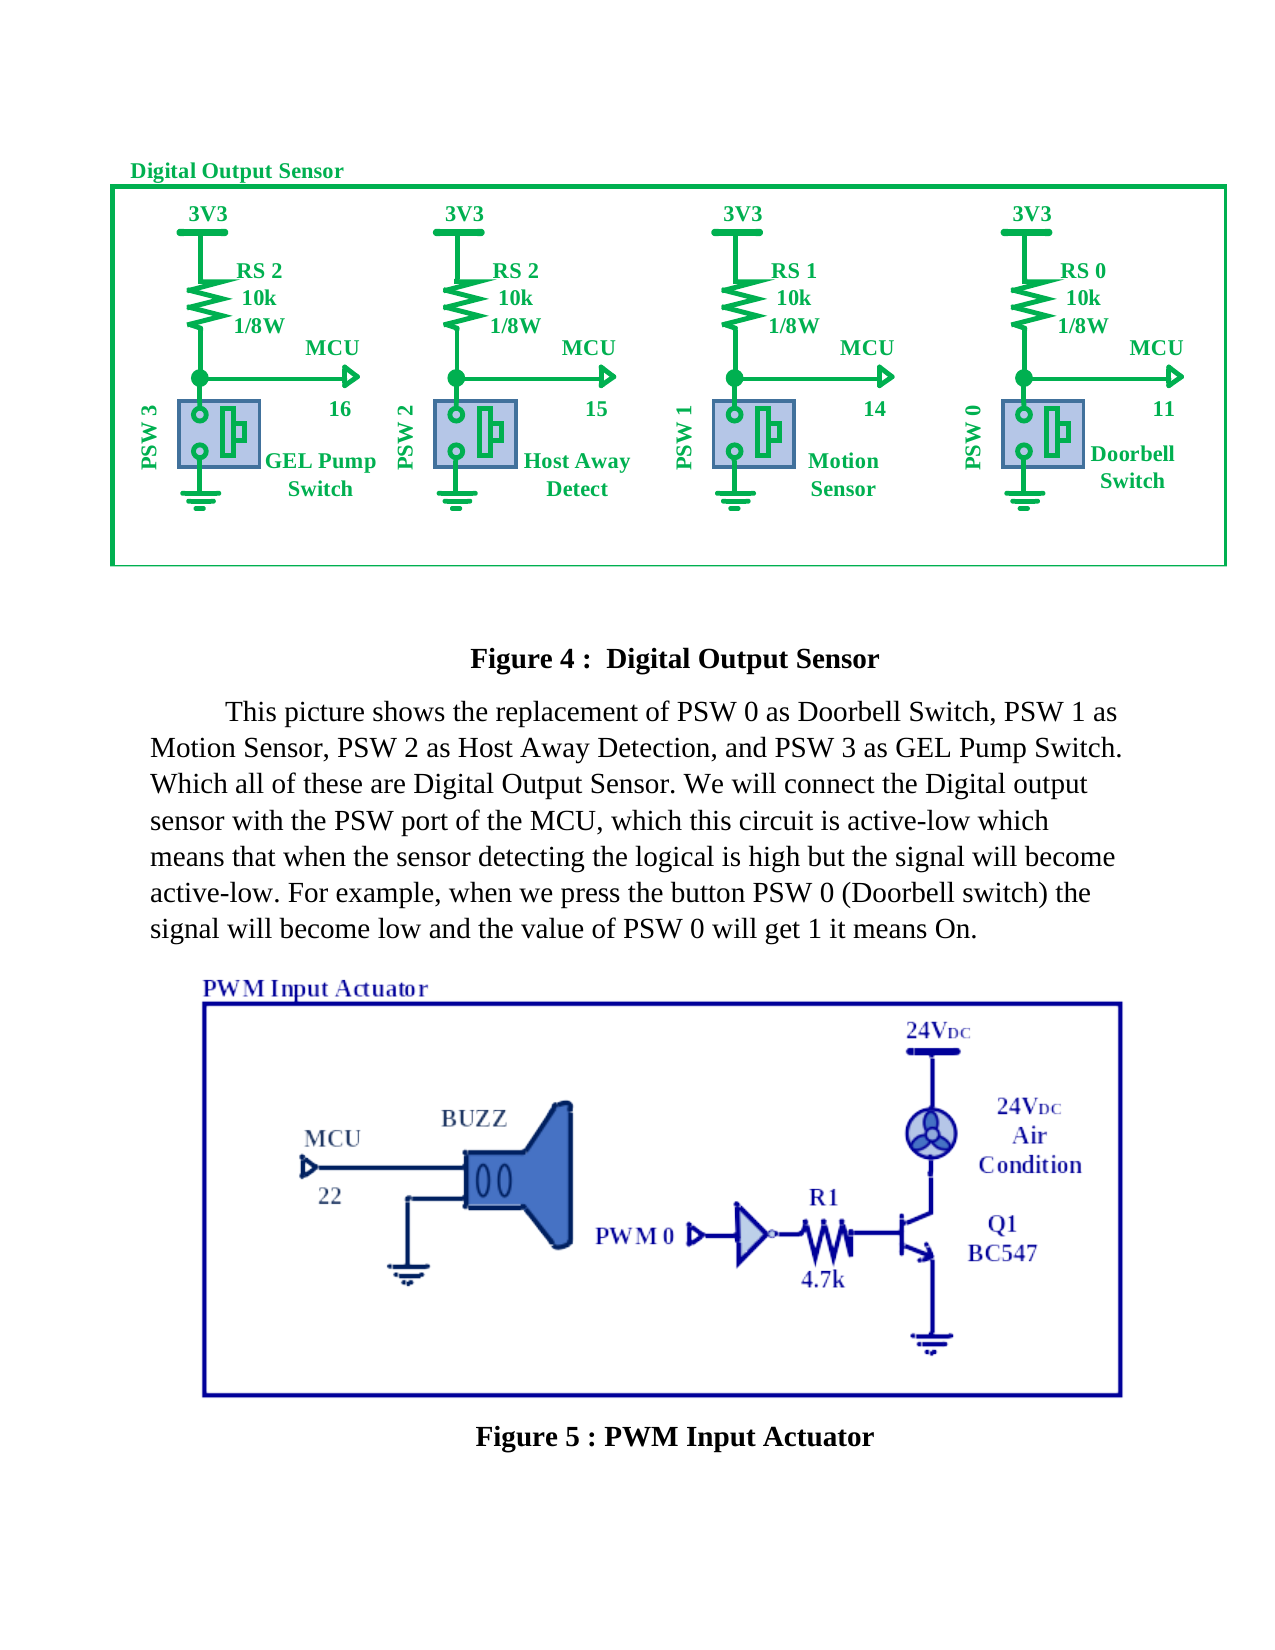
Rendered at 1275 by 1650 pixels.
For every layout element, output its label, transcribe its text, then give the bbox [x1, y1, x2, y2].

text Figure 5 : PWM Input Actuator [150, 1419, 1125, 1453]
text This picture shows the replacement of PSW 0 as Doorbell Switch, PSW 1 as Motion Sensor, PSW 2 as Host Away Detection, and PSW 3 as GEL Pump Switch. Which all of these are Digital Output Sensor. We will connect the Digital output sensor with the PSW port of the MCU, which this circuit is active-low which means that when the sensor detecting the logical is high but the signal will become active-low. For example, when we press the button PSW 0 (Doorbell switch) the signal will become low and the value of PSW 0 will get 1 it means On. [150, 694, 1125, 945]
text Figure 4 : Digital Output Sensor [150, 641, 1125, 675]
